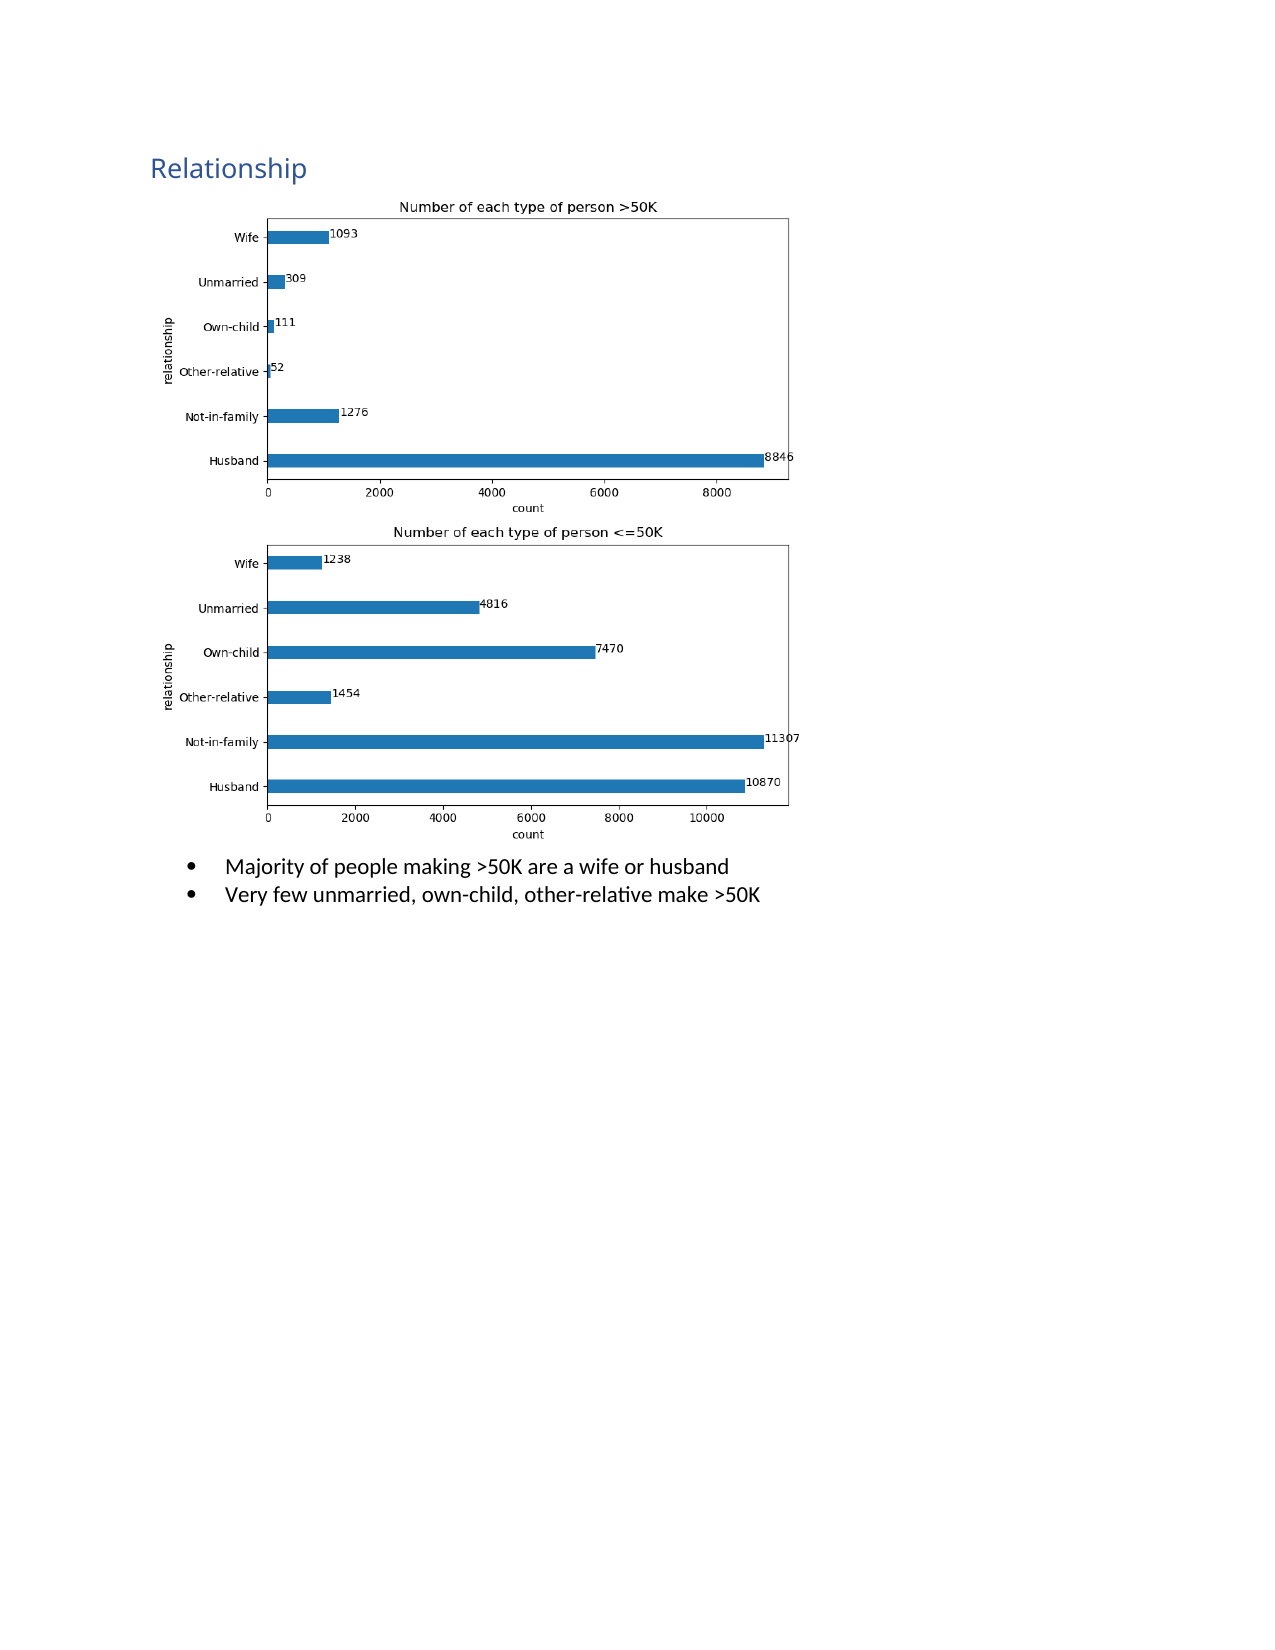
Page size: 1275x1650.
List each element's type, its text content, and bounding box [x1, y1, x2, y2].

subtitle Relationship [150, 150, 1125, 187]
picture [150, 189, 813, 853]
list Very few unmarried, own-child, other-relative make >50K [187, 880, 1125, 908]
list Majority of people making >50K are a wife or husband [187, 852, 1125, 880]
